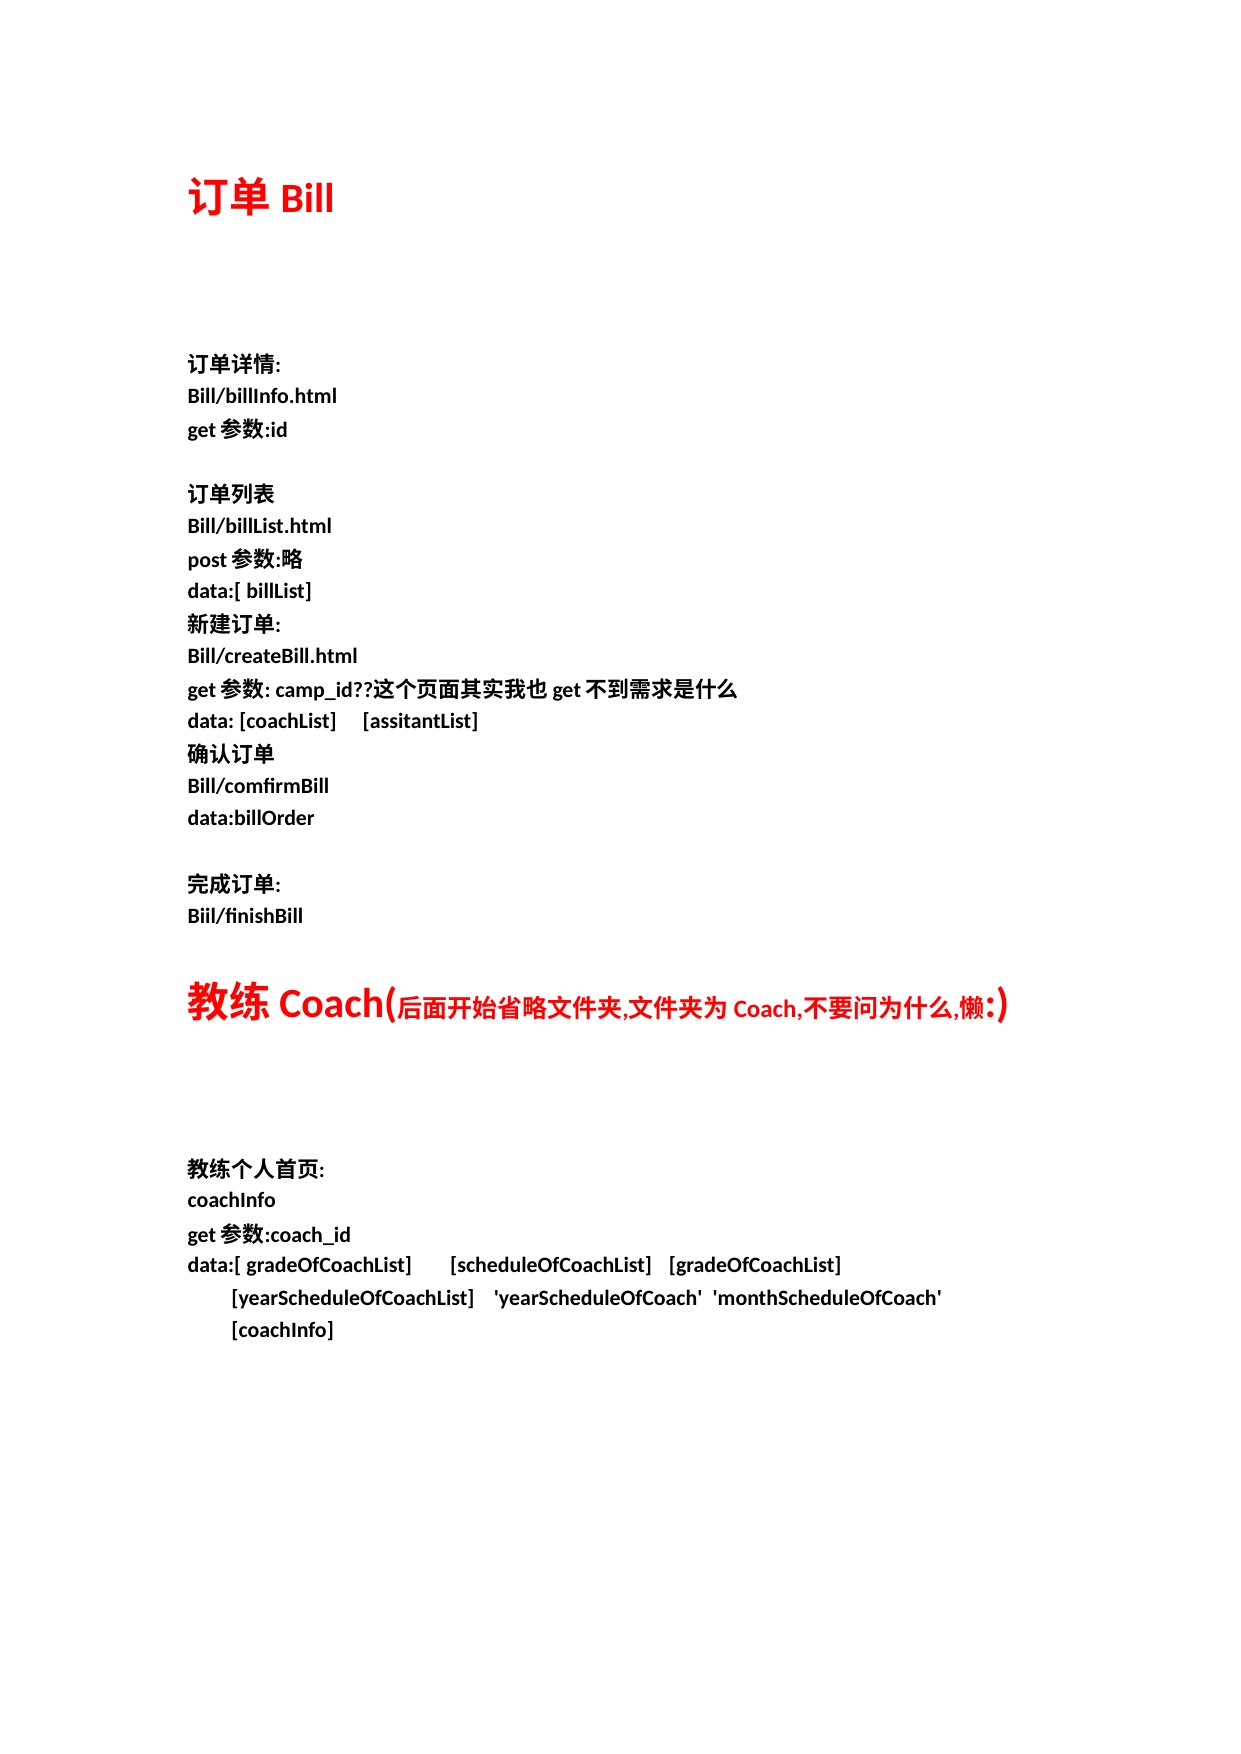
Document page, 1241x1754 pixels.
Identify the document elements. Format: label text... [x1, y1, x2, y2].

text 完成订单: [187, 866, 1053, 899]
text 教练个人首页: [187, 1151, 1053, 1184]
text Bill/billList.html [187, 509, 1053, 541]
text coachInfo [187, 1184, 1053, 1216]
text Bill/comfirmBill [187, 769, 1053, 801]
text data:[ billList] [187, 574, 1053, 606]
text get参数:coach_id [187, 1216, 1053, 1249]
text get参数:id [187, 411, 1053, 444]
text data: [coachList] [assitantList] [187, 704, 1053, 736]
text get参数: camp_id??这个页面其实我也get不到需求是什么 [187, 671, 1053, 704]
subtitle 教练Coach(后面开始省略文件夹,文件夹为Coach,不要问为什么,懒:) [187, 967, 1053, 1032]
subtitle 订单 Bill [187, 162, 1053, 227]
text 订单列表 [187, 476, 1053, 509]
text Bill/billInfo.html [187, 379, 1053, 411]
text data:[ gradeOfCoachList] [scheduleOfCoachList] [gradeOfCoachList] [yearScheduleOfCoachList] 'yearScheduleOfCoach' 'monthScheduleOfCoach' [coachInfo] [187, 1249, 1053, 1346]
text data:billOrder [187, 801, 1053, 834]
text 新建订单: [187, 606, 1053, 639]
text 确认订单 [187, 736, 1053, 769]
text 订单详情: [187, 346, 1053, 379]
text post参数:略 [187, 541, 1053, 574]
text Bill/createBill.html [187, 639, 1053, 671]
text Biil/finishBill [187, 899, 1053, 931]
